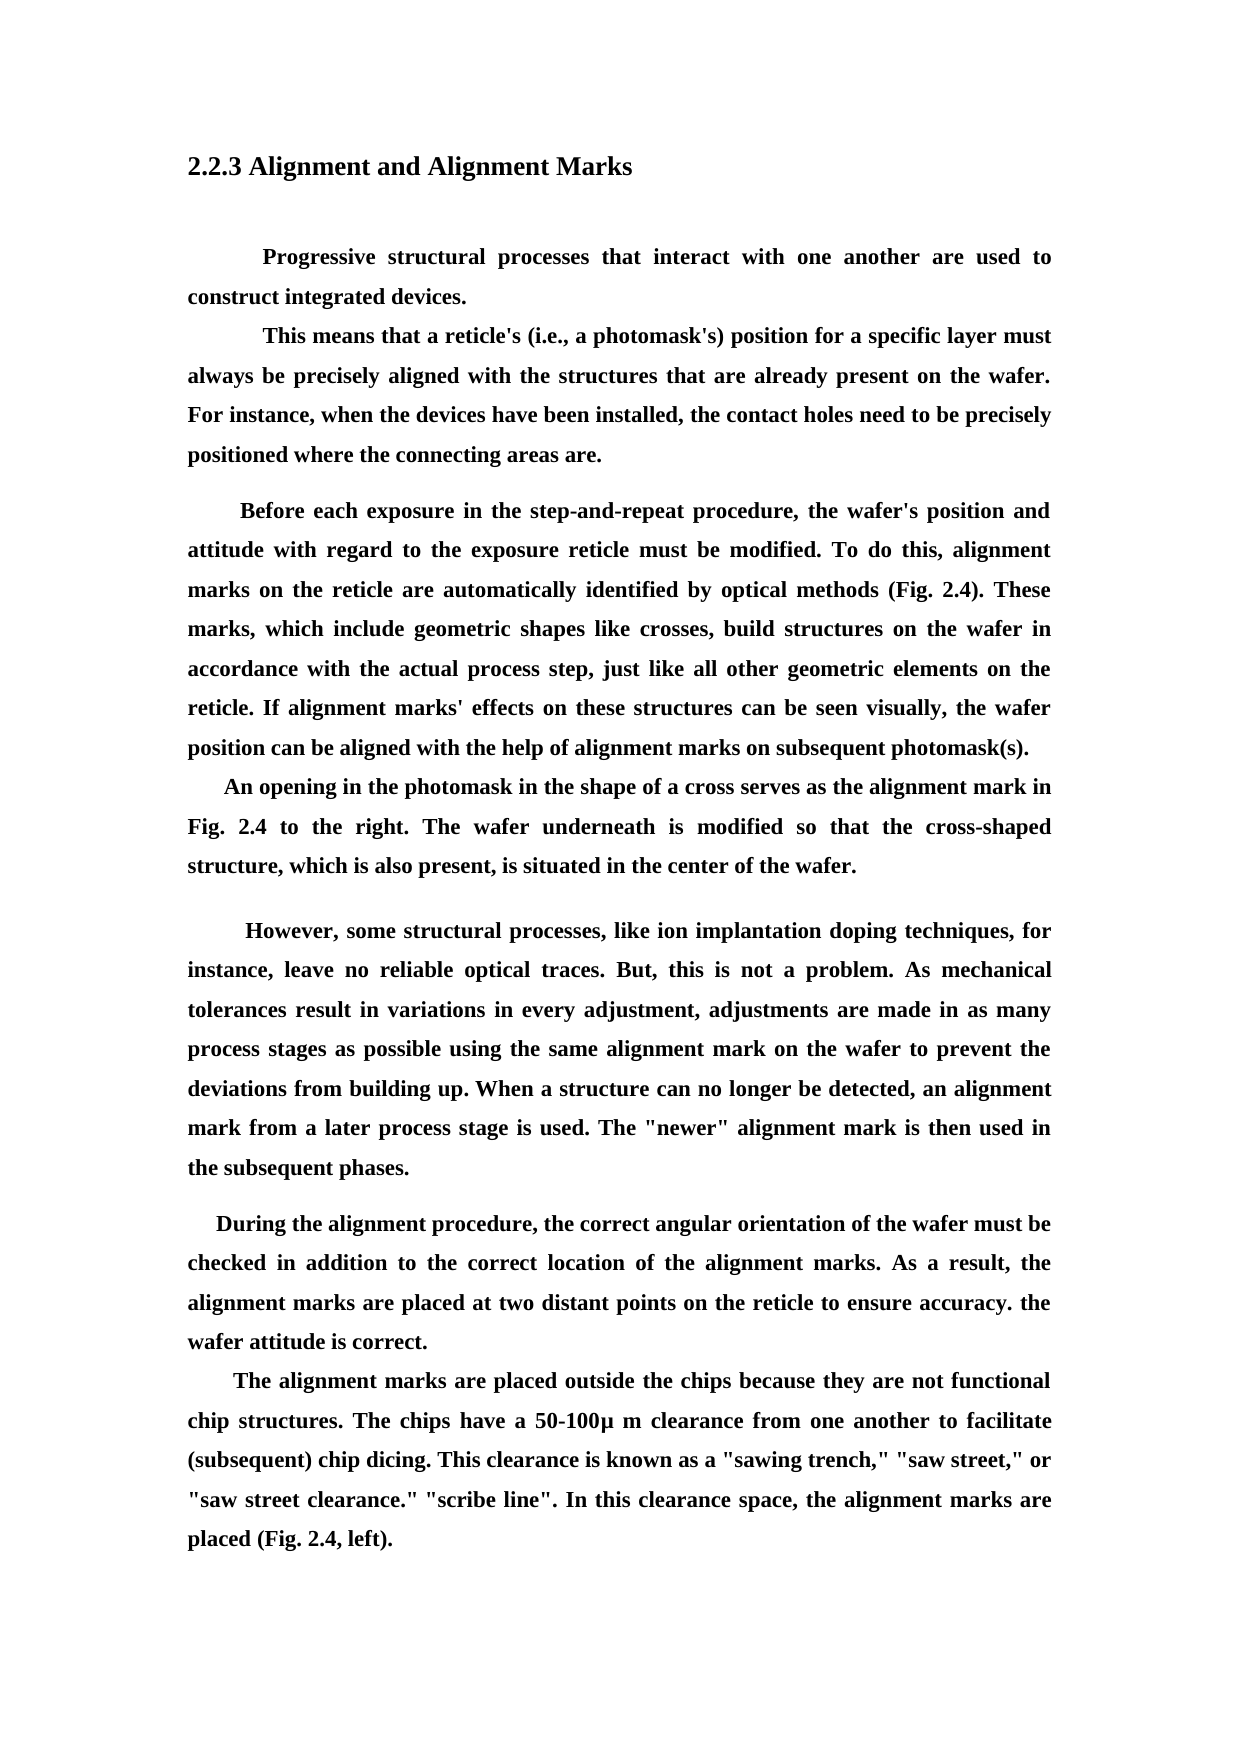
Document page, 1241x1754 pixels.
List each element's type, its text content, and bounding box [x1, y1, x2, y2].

text An opening in the photomask in the shape of a cross serves as the alignment mark in Fig. 2.4 to the right. The wafer underneath is modified so that the cross-shaped structure, which is also present, is situated in the center of the wafer. [187, 773, 1053, 878]
text This means that a reticle's (i.e., a photomask's) position for a specific layer must always be precisely aligned with the structures that are already present on the wafer. For instance, when the devices have been installed, the contact holes need to be precisely positioned where the connecting areas are. [187, 322, 1053, 467]
text Progressive structural processes that interact with one another are used to construct integrated devices. [187, 243, 1053, 309]
text 2.2.3 Alignment and Alignment Marks [187, 150, 1053, 181]
text Before each exposure in the step-and-repeat procedure, the wafer's position and attitude with regard to the exposure reticle must be modified. To do this, alignment marks on the reticle are automatically identified by optical methods (Fig. 2.4). These marks, which include geometric shapes like crosses, build structures on the wafer in accordance with the actual process step, just like all other geometric elements on the reticle. If alignment marks' effects on these structures can be seen visually, the wafer position can be aligned with the help of alignment marks on subsequent photomask(s). [187, 497, 1053, 760]
text During the alignment procedure, the correct angular orientation of the wafer must be checked in addition to the correct location of the alignment marks. As a result, the alignment marks are placed at two distant points on the reticle to ensure accuracy. the wafer attitude is correct. [187, 1210, 1053, 1354]
text The alignment marks are placed outside the chips because they are not functional chip structures. The chips have a 50-100μ m clearance from one another to facilitate (subsequent) chip dicing. This clearance is known as a "sawing trench," "saw street," or "saw street clearance." "scribe line". In this clearance space, the alignment marks are placed (Fig. 2.4, left). [187, 1368, 1053, 1552]
text However, some structural processes, like ion implantation doping techniques, for instance, leave no reliable optical traces. But, this is not a problem. As mechanical tolerances result in variations in every adjustment, adjustments are made in as many process stages as possible using the same alignment mark on the wafer to prevent the deviations from building up. When a structure can no longer be detected, an alignment mark from a later process stage is used. The "newer" alignment mark is then used in the subsequent phases. [187, 917, 1053, 1180]
